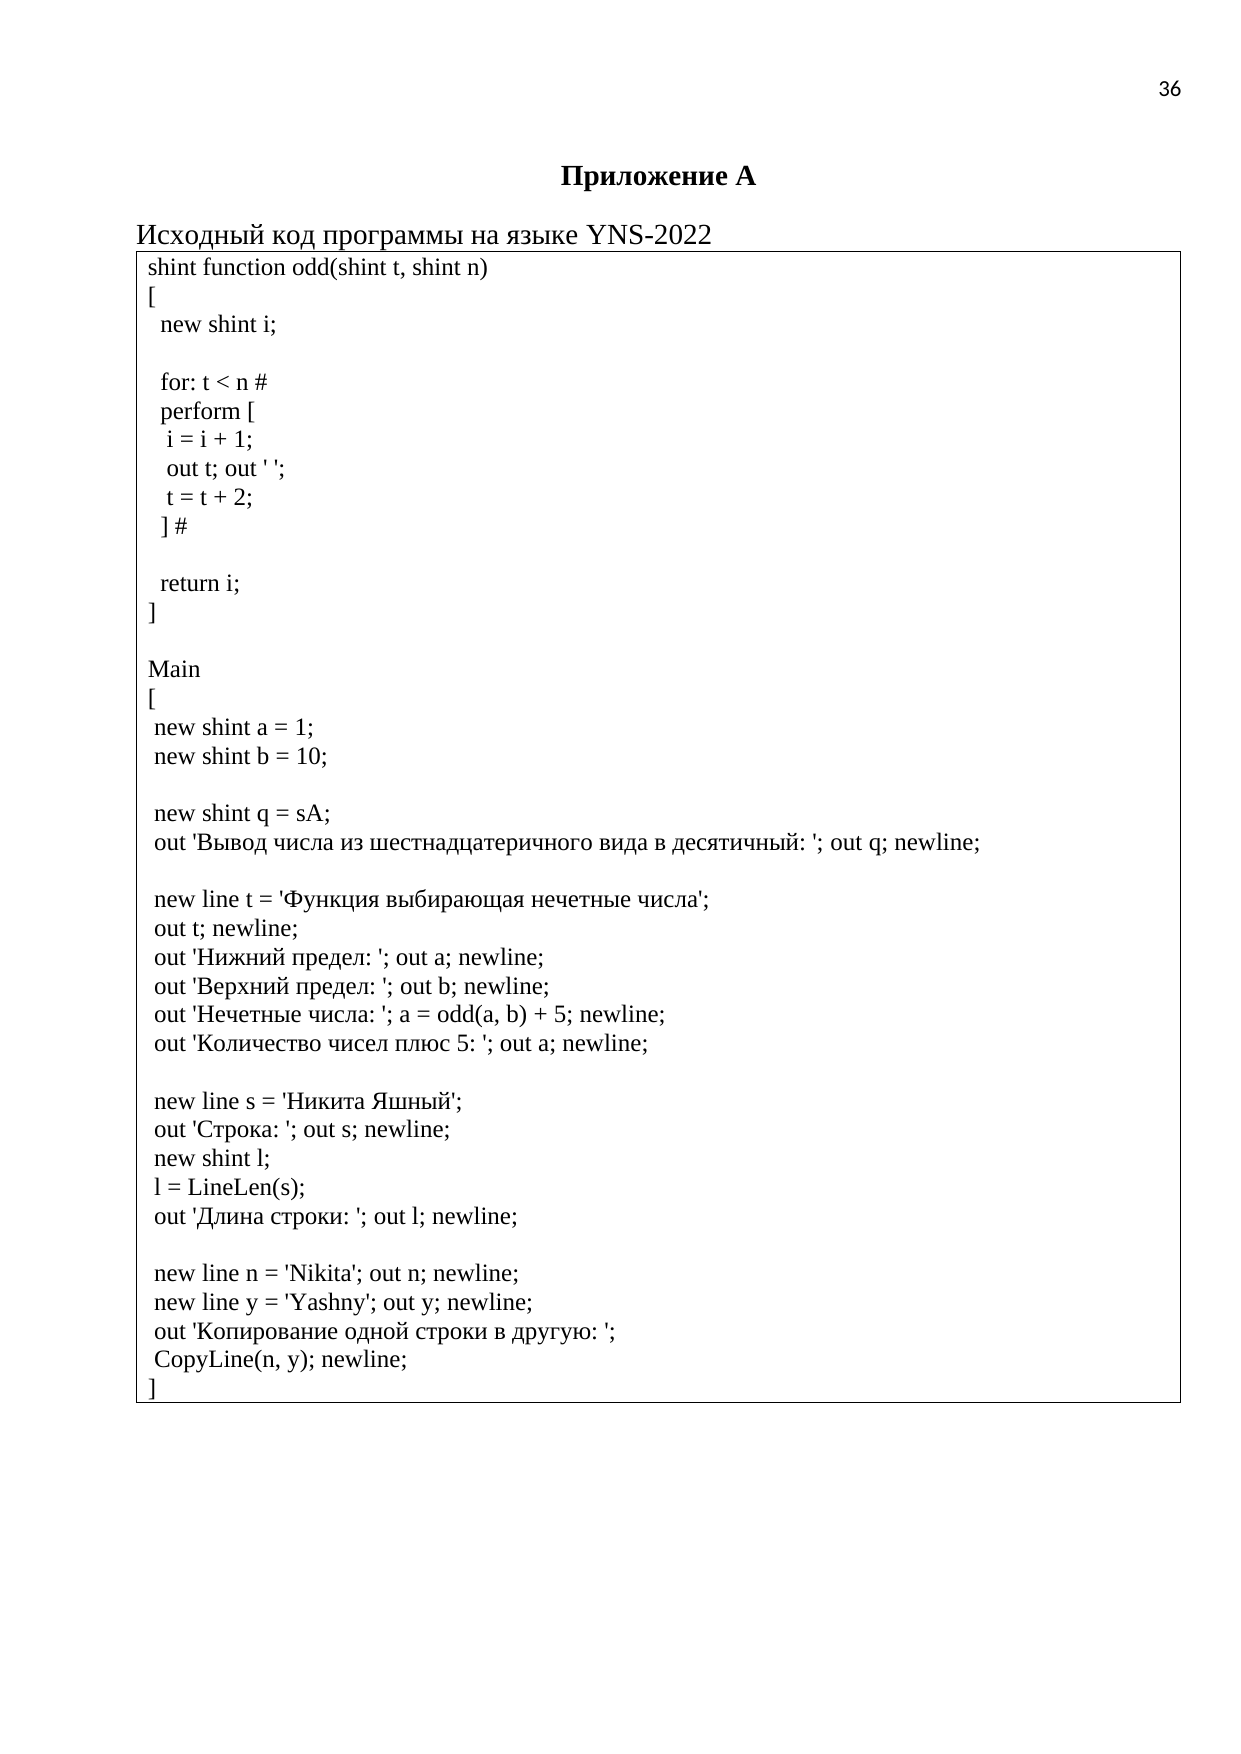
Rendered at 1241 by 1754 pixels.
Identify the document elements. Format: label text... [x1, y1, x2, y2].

table_header shint function odd(shint t, shint n) [ new shint i; for: t < n # perform [ i = i + 1; out t; out ' '; t = t + 2; ] # return i; ] Main [ new shint a = 1; new shint b = 10; new shint q = sA; out 'Вывод числа из шестнадцатеричного вида в десятичный: '; out q; newline; new line t = 'Функция выбирающая нечетные числа'; out t; newline; out 'Нижний предел: '; out a; newline; out 'Верхний предел: '; out b; newline; out 'Нечeтные числа: '; a = odd(a, b) + 5; newline; out 'Количество чисел плюс 5: '; out a; newline; new line s = 'Никита Яшный'; out 'Строка: '; out s; newline; new shint l; l = LineLen(s); out 'Длина строки: '; out l; newline; new line n = 'Nikita'; out n; newline; new line y = 'Yashny'; out y; newline; out 'Копирование одной строки в другую: '; CopyLine(n, y); newline; ] [137, 252, 1180, 1402]
text Исходный код программы на языке YNS-2022 [136, 217, 1181, 251]
subtitle Приложение А [136, 155, 1181, 192]
